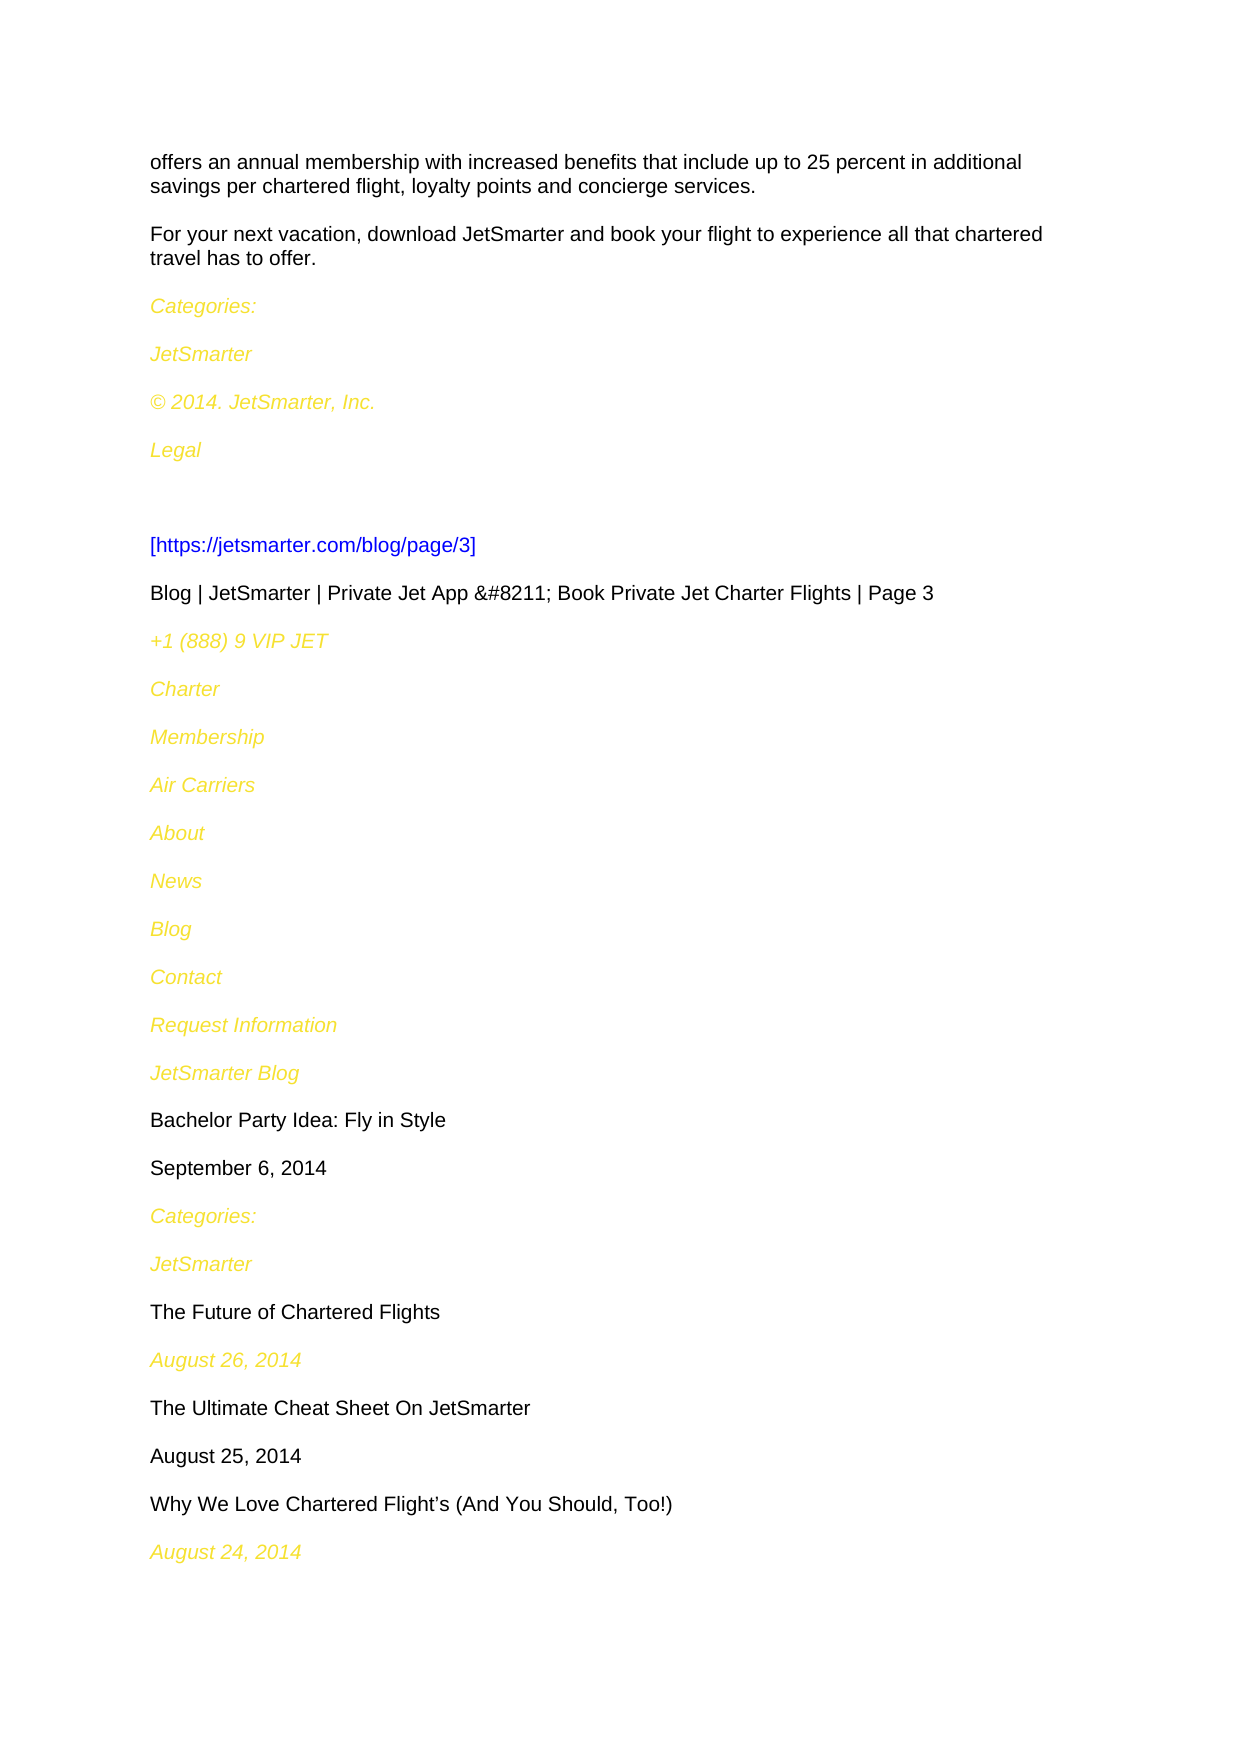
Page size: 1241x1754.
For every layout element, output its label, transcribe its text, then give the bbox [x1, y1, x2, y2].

text September 6, 2014 [150, 1156, 1090, 1180]
text © 2014. JetSmarter, Inc. [150, 389, 1090, 413]
text The Ultimate Cheat Sheet On JetSmarter [150, 1396, 1090, 1420]
text JetSmarter [150, 342, 1090, 366]
text Blog | JetSmarter | Private Jet App &#8211; Book Private Jet Charter Flights | Page 3 [150, 581, 1090, 605]
text August 26, 2014 [150, 1348, 1090, 1372]
text +1 (888) 9 VIP JET [150, 629, 1090, 653]
text Blog [150, 917, 1090, 941]
text Charter [150, 677, 1090, 701]
text Membership [150, 725, 1090, 749]
text Categories: [150, 1204, 1090, 1228]
text August 24, 2014 [150, 1539, 1090, 1563]
text Legal [150, 437, 1090, 461]
text Request Information [150, 1012, 1090, 1036]
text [150, 150, 1090, 198]
text Bachelor Party Idea: Fly in Style [150, 1108, 1090, 1132]
text Why We Love Chartered Flight’s (And You Should, Too!) [150, 1492, 1090, 1516]
text About [150, 821, 1090, 845]
text Categories: [150, 294, 1090, 318]
text News [150, 869, 1090, 893]
text JetSmarter Blog [150, 1060, 1090, 1084]
text Contact [150, 964, 1090, 988]
text August 25, 2014 [150, 1444, 1090, 1468]
text Air Carriers [150, 773, 1090, 797]
text The Future of Chartered Flights [150, 1300, 1090, 1324]
text JetSmarter [150, 1252, 1090, 1276]
text For your next vacation, download JetSmarter and book your flight to experience all that chartered travel has to offer. [150, 222, 1090, 270]
text [https://jetsmarter.com/blog/page/3] [150, 533, 1090, 557]
